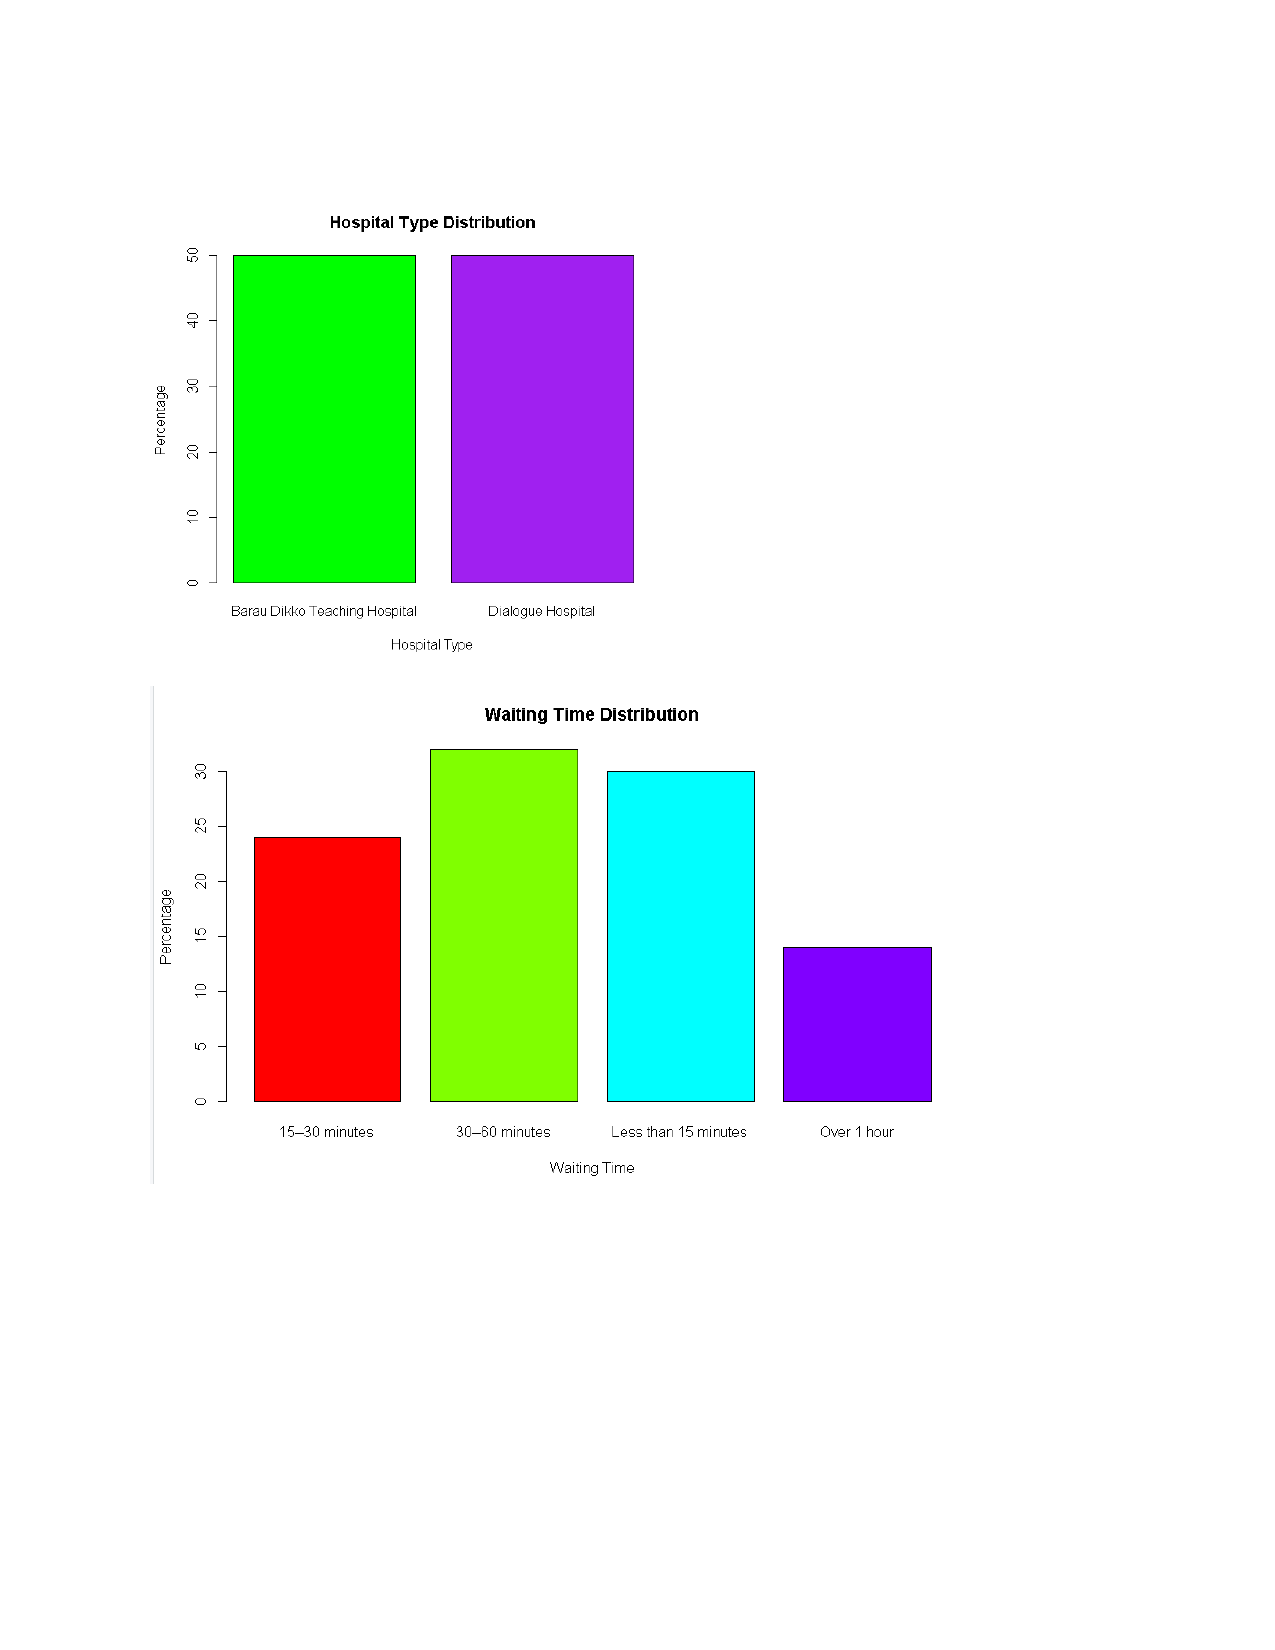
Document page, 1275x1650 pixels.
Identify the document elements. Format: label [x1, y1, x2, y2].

picture [150, 196, 658, 668]
picture [150, 686, 969, 1184]
